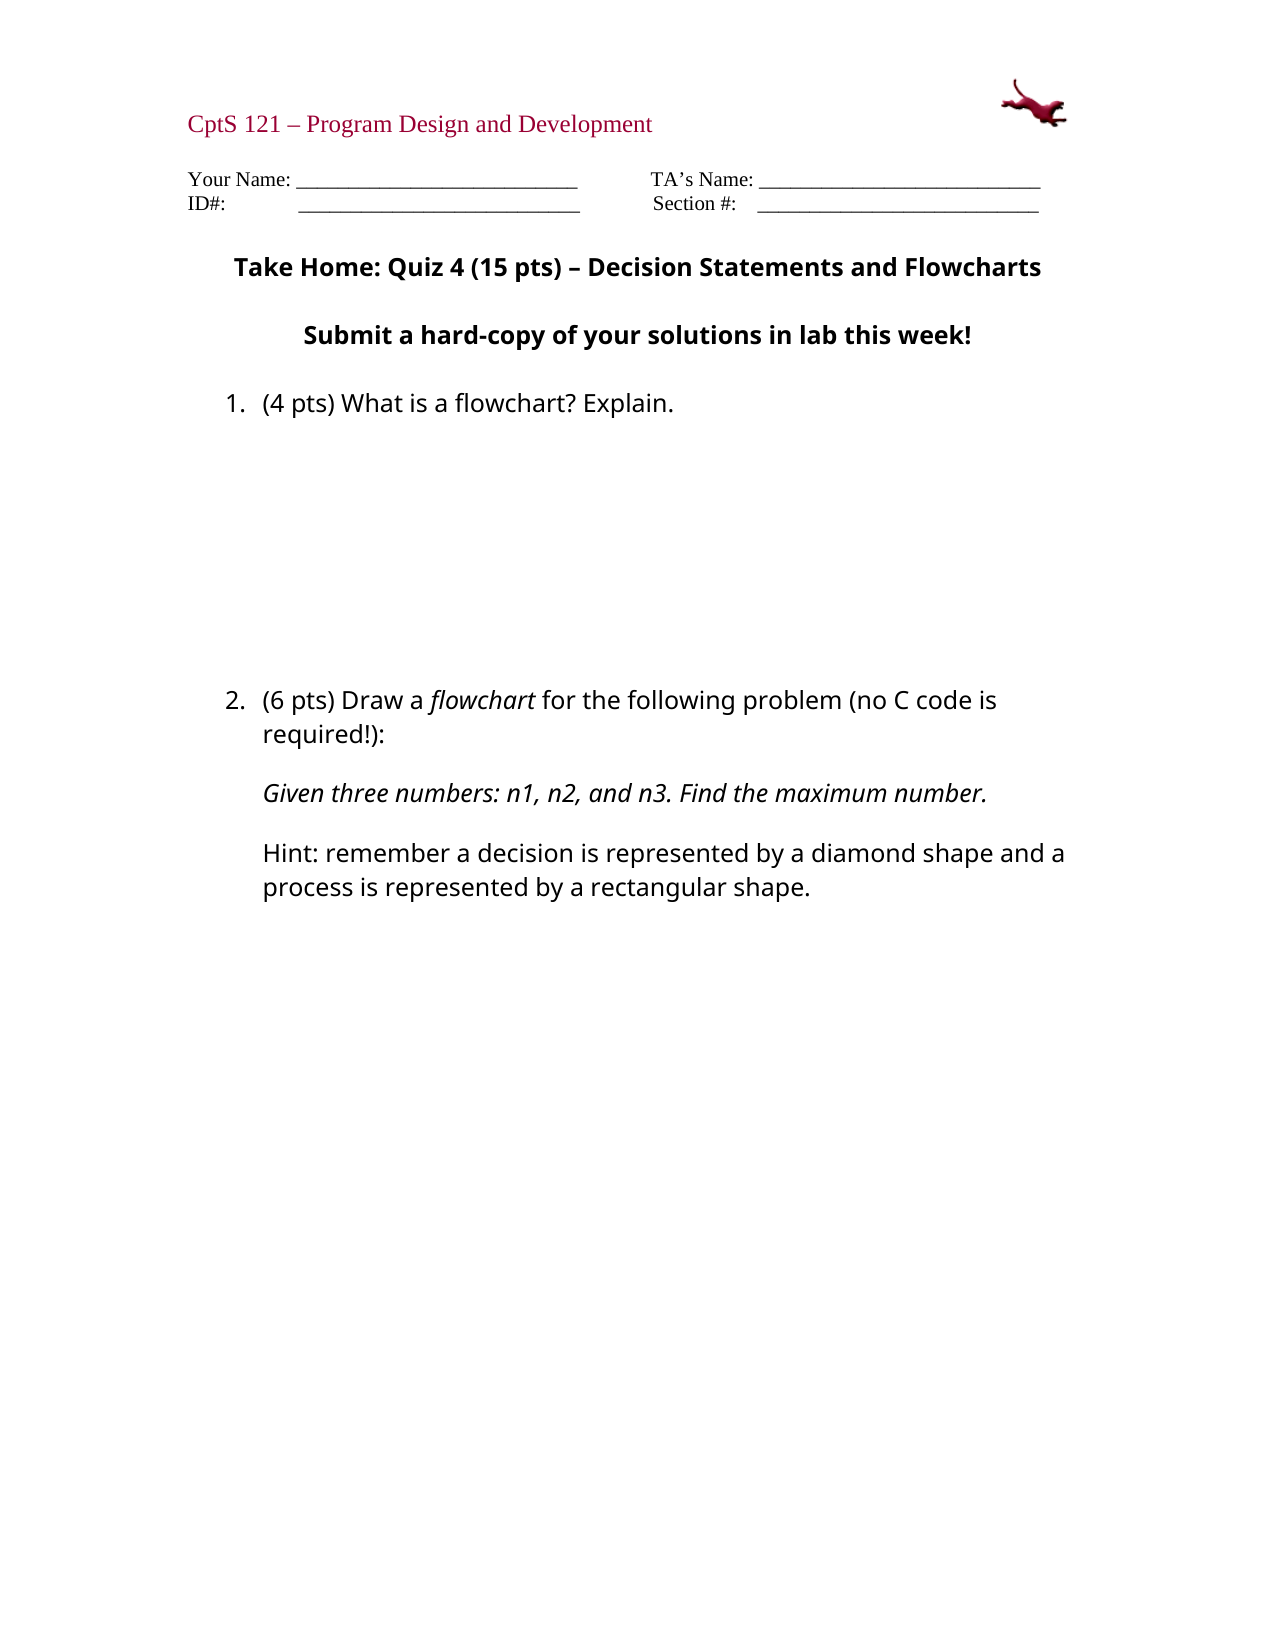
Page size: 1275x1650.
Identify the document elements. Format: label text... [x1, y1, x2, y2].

text Hint: remember a decision is represented by a diamond shape and a process is represented by a rectangular shape. [262, 835, 1087, 903]
text Take Home: Quiz 4 (15 pts) – Decision Statements and Flowcharts [187, 249, 1087, 283]
picture [990, 74, 1081, 133]
list (6 pts) Draw a flowchart for the following problem (no C code is required!): [225, 683, 1087, 751]
list (4 pts) What is a flowchart? Explain. [225, 386, 1087, 419]
text Submit a hard-copy of your solutions in lab this week! [187, 317, 1087, 351]
text Given three numbers: n1, n2, and n3. Find the maximum number. [262, 776, 1087, 810]
